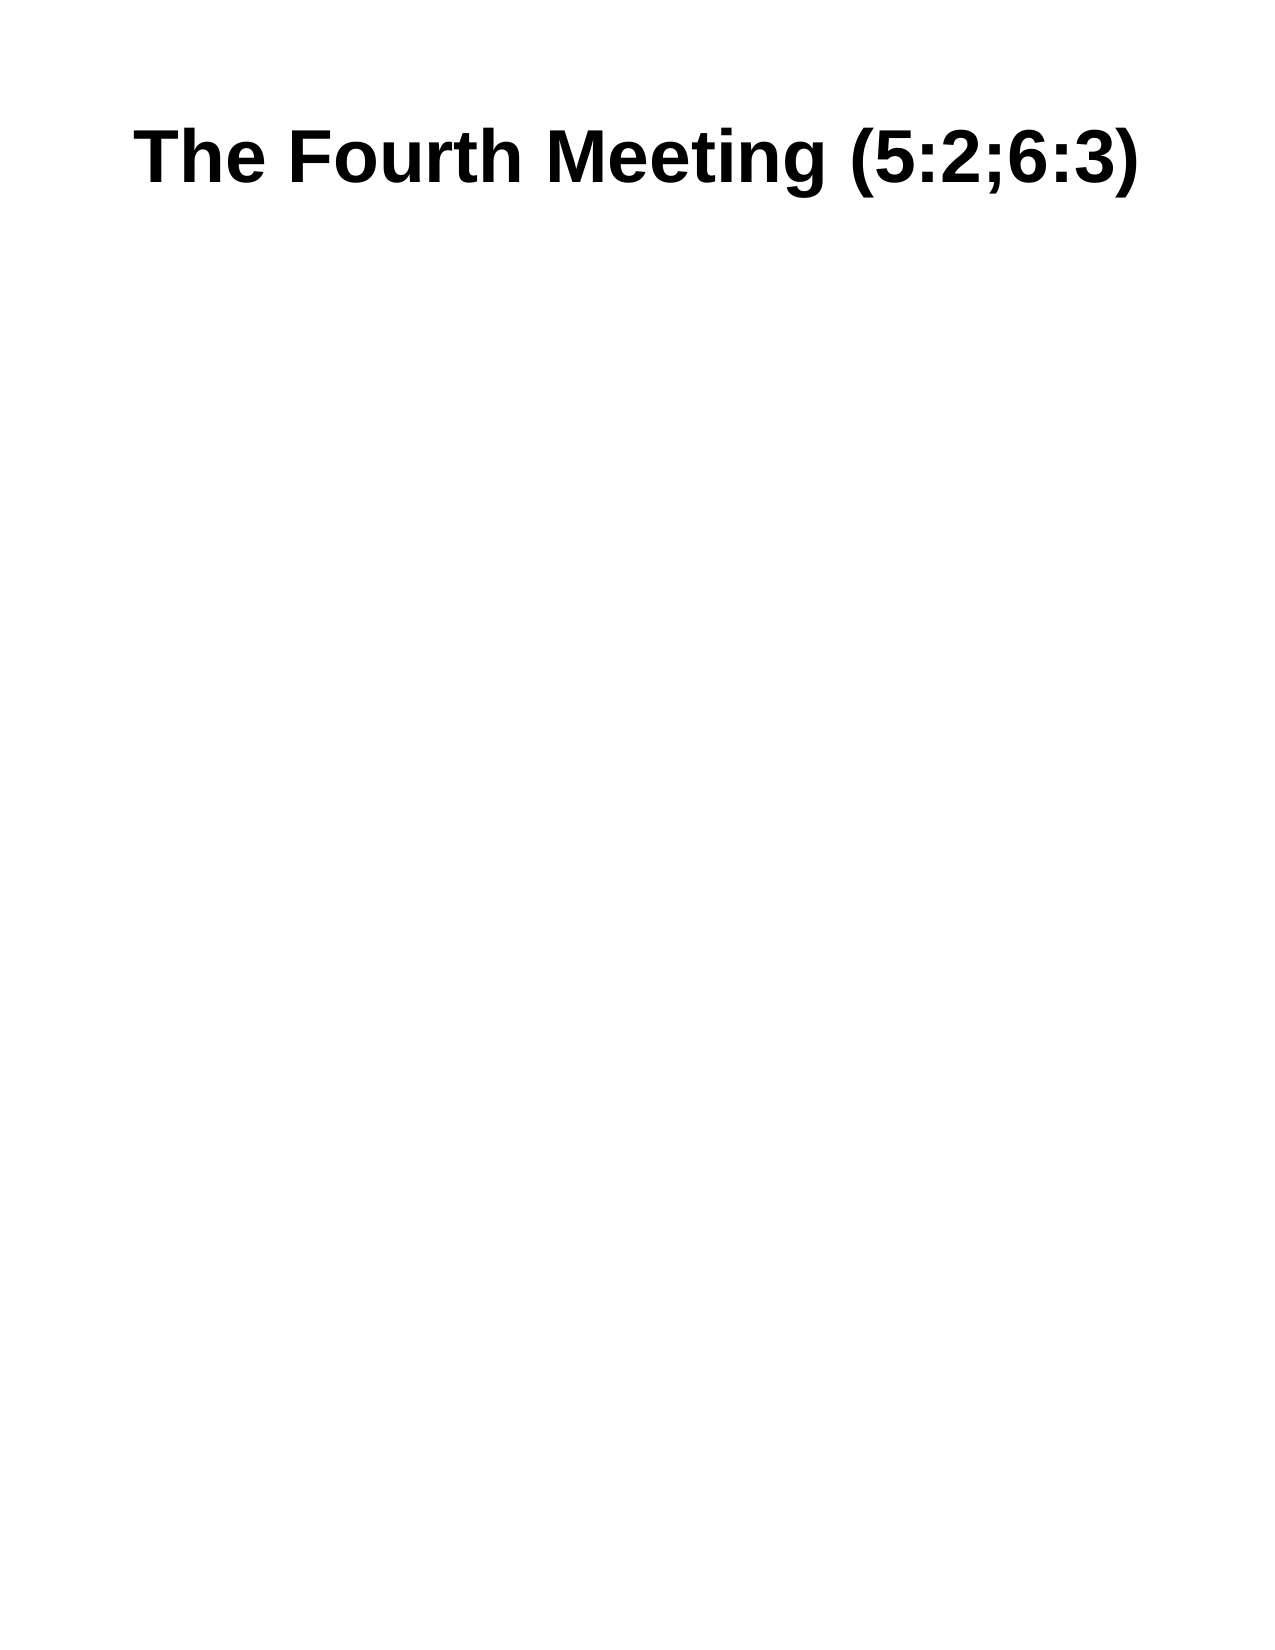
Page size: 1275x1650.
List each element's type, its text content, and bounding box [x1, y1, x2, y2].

title The Fourth Meeting (5:2;6:3) [112, 112, 1162, 199]
